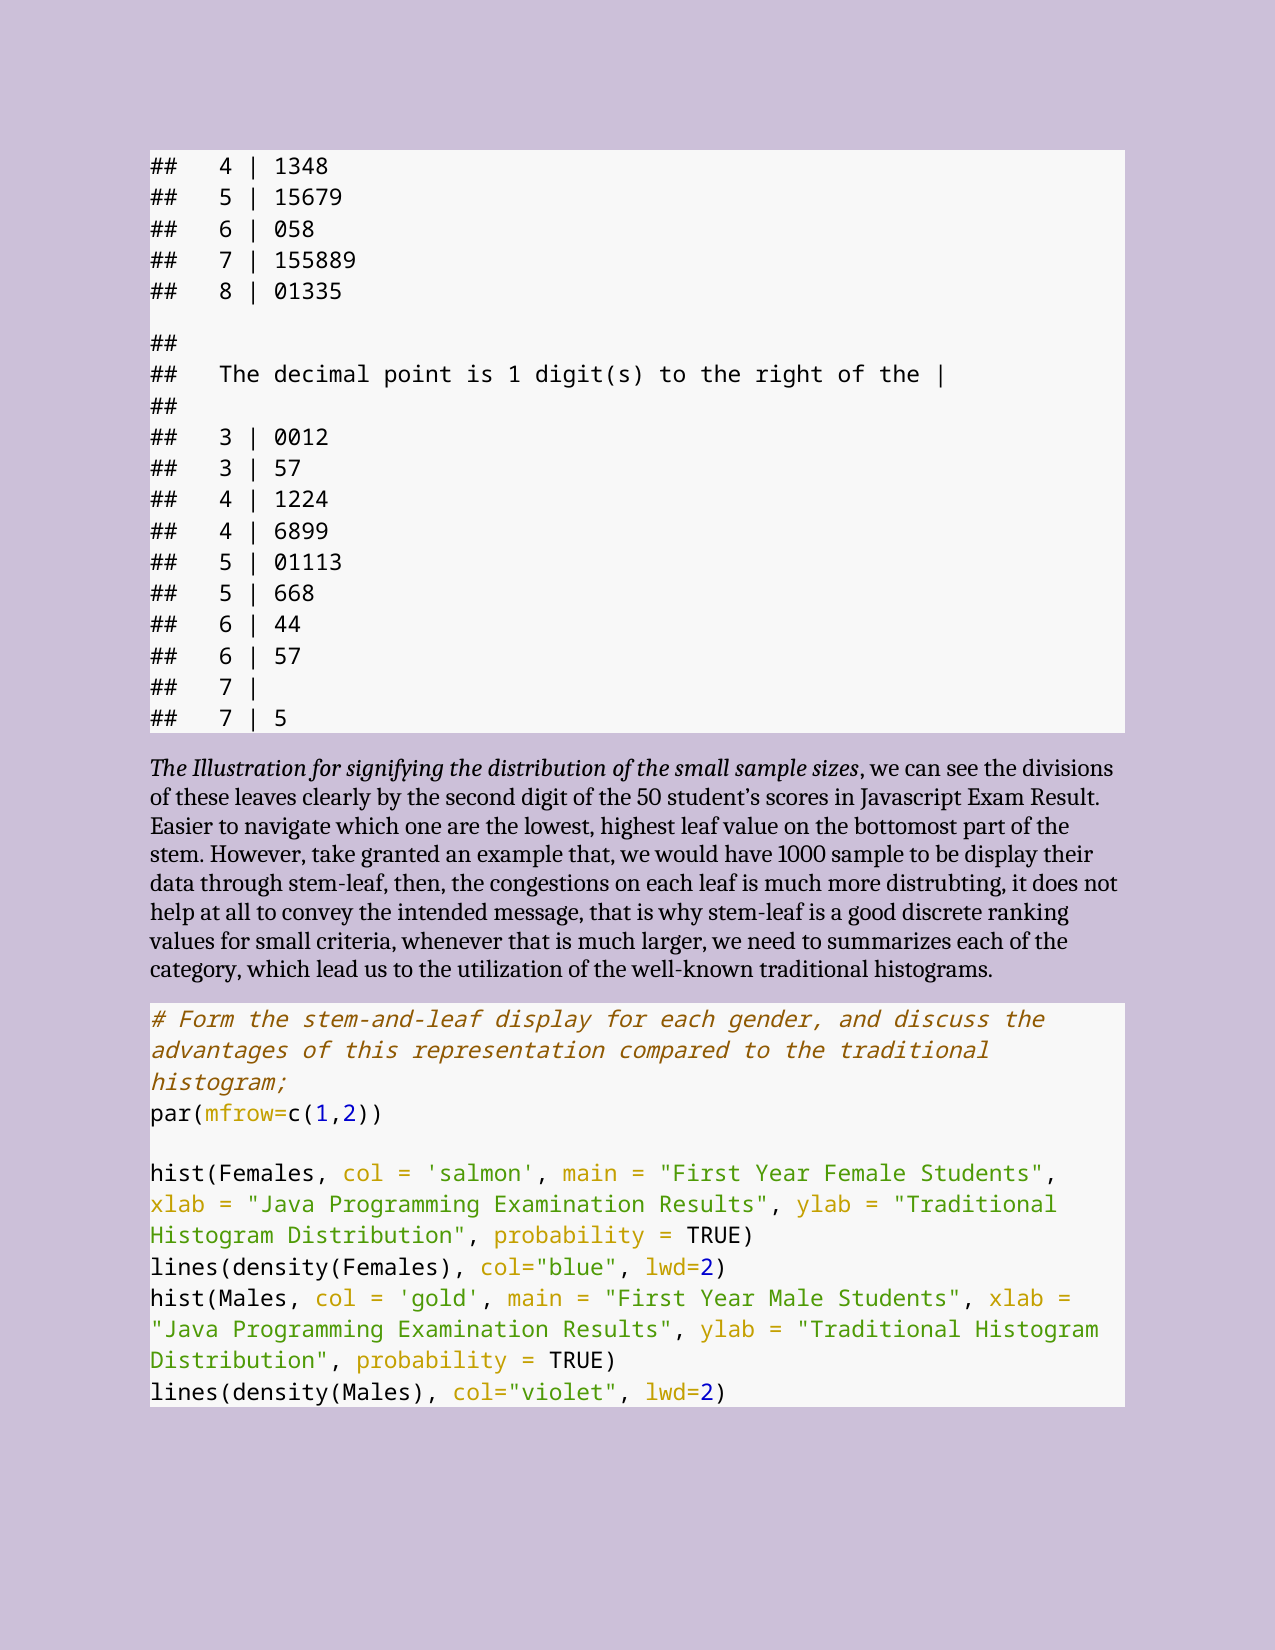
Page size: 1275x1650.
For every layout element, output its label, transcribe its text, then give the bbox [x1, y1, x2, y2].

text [150, 150, 1125, 306]
text ## ## The decimal point is 1 digit(s) to the right of the | ## ## 3 | 0012 ## 3 | 57 ## 4 | 1224 ## 4 | 6899 ## 5 | 01113 ## 5 | 668 ## 6 | 44 ## 6 | 57 ## 7 | ## 7 | 5 [150, 327, 1125, 733]
text # Form the stem-and-leaf display for each gender, and discuss the advantages of this representation compared to the traditional histogram; par(mfrow=c(1,2)) hist(Females, col = 'salmon', main = "First Year Female Students", xlab = "Java Programming Examination Results", ylab = "Traditional Histogram Distribution", probability = TRUE) lines(density(Females), col="blue", lwd=2) hist(Males, col = 'gold', main = "First Year Male Students", xlab = "Java Programming Examination Results", ylab = "Traditional Histogram Distribution", probability = TRUE) lines(density(Males), col="violet", lwd=2) [150, 1003, 1125, 1407]
text The Illustration for signifying the distribution of the small sample sizes, we can see the divisions of these leaves clearly by the second digit of the 50 student’s scores in Javascript Exam Result. Easier to navigate which one are the lowest, highest leaf value on the bottomost part of the stem. However, take granted an example that, we would have 1000 sample to be display their data through stem-leaf, then, the congestions on each leaf is much more distrubting, it does not help at all to convey the intended message, that is why stem-leaf is a good discrete ranking values for small criteria, whenever that is much larger, we need to summarizes each of the category, which lead us to the utilization of the well-known traditional histograms. [150, 754, 1125, 984]
